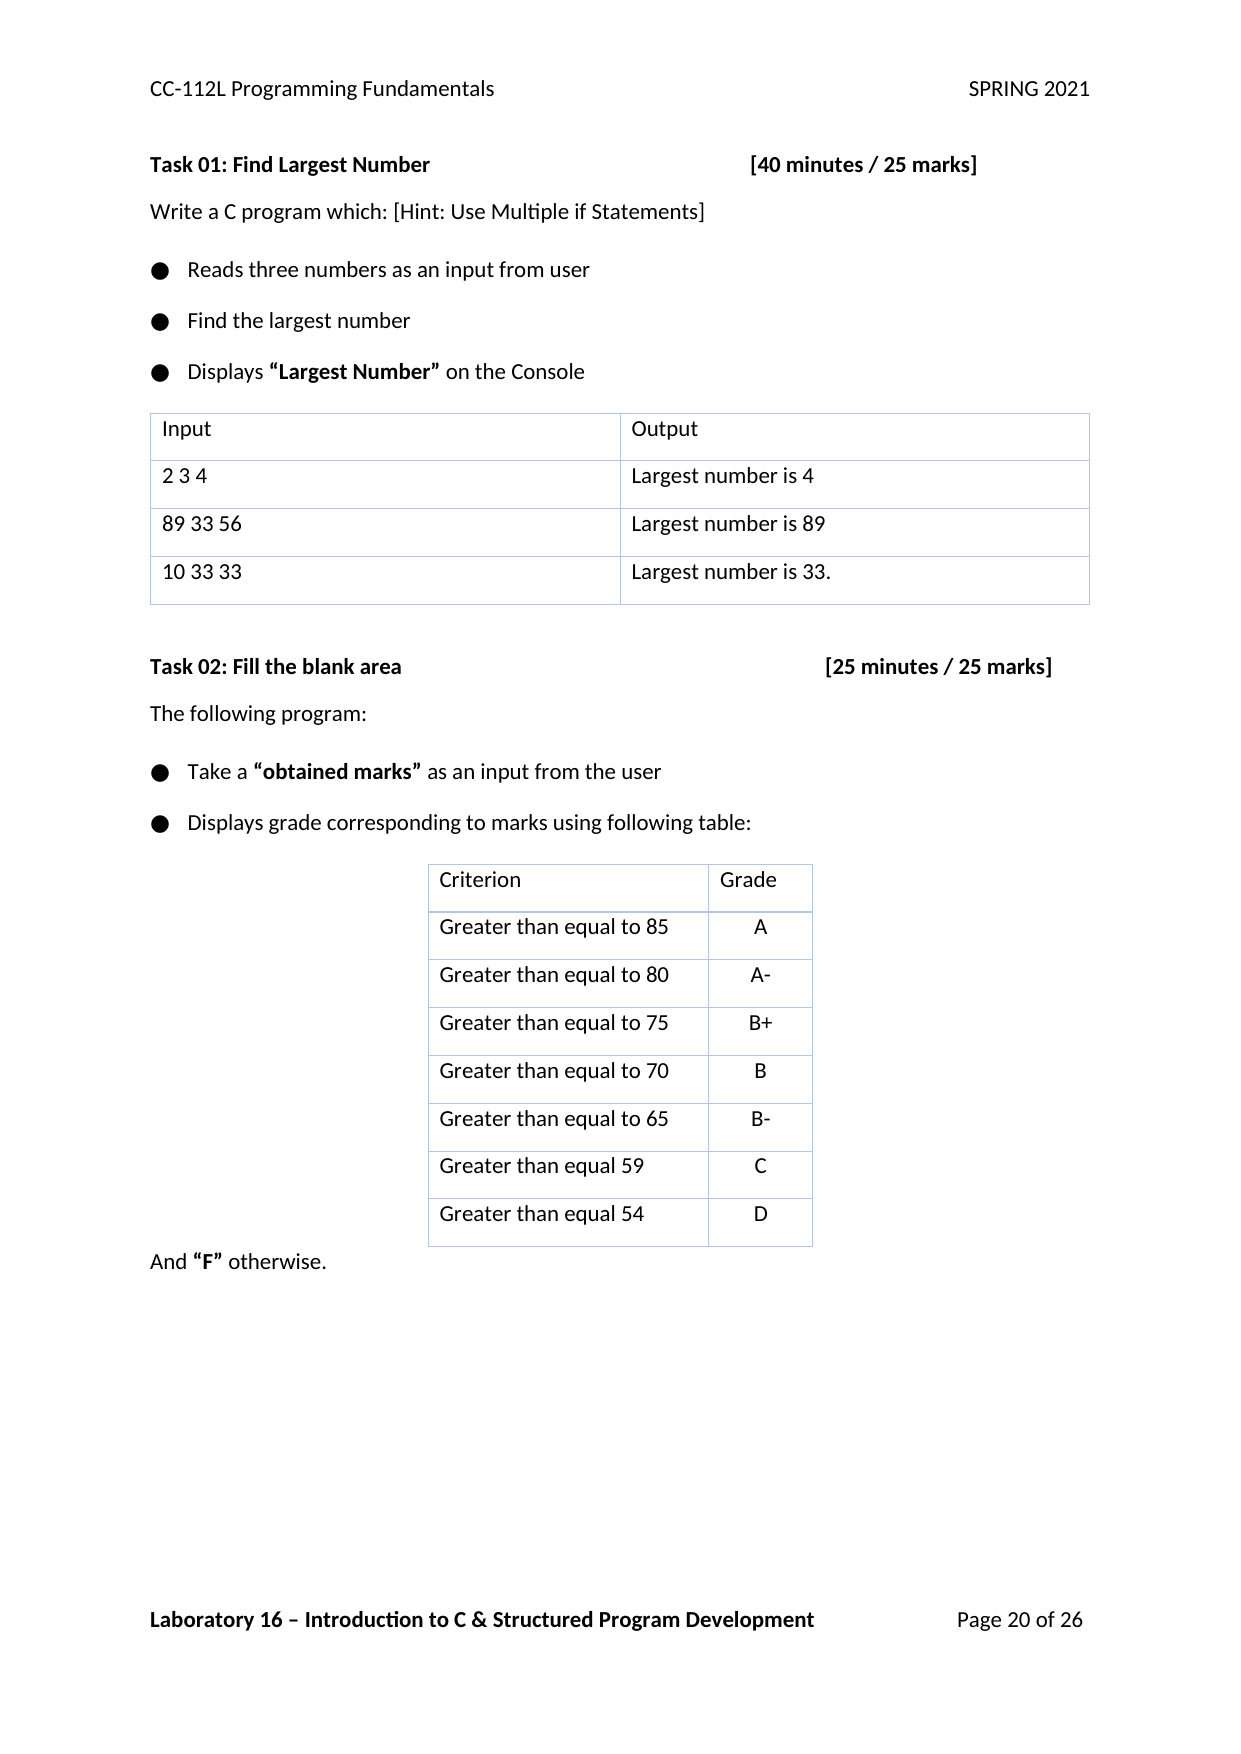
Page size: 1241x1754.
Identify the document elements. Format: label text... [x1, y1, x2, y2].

table_cell B+ [709, 1008, 812, 1055]
list Take a “obtained marks” as an input from the user [150, 746, 1090, 792]
text And “F” otherwise. [150, 1247, 1090, 1275]
list Displays “Largest Number” on the Console [150, 345, 1090, 392]
list Reads three numbers as an input from user [150, 244, 1090, 291]
table_cell D [709, 1199, 812, 1246]
table_header Output [621, 414, 1089, 460]
text Write a C program which: [Hint: Use Multiple if Statements] [150, 197, 1090, 225]
list Find the largest number [150, 294, 1090, 341]
table_cell Greater than equal to 75 [429, 1008, 708, 1055]
table_cell A- [709, 960, 812, 1007]
text Task 01: Find Largest Number [40 minutes / 25 marks] [150, 150, 1090, 178]
table_header Grade [709, 865, 812, 911]
table_header Input [151, 414, 620, 460]
table_cell B [709, 1056, 812, 1103]
table_header Criterion [429, 865, 708, 911]
table_cell Greater than equal 54 [429, 1199, 708, 1246]
table_cell 2 3 4 [151, 461, 620, 508]
table_cell 10 33 33 [151, 557, 620, 604]
text The following program: [150, 699, 1090, 727]
table_cell 89 33 56 [151, 509, 620, 556]
table_cell B- [709, 1104, 812, 1151]
table_cell Largest number is 89 [621, 509, 1089, 556]
table_cell Greater than equal to 85 [429, 913, 708, 959]
table_cell C [709, 1152, 812, 1198]
table_cell Largest number is 4 [621, 461, 1089, 508]
table_cell Greater than equal 59 [429, 1152, 708, 1198]
text Task 02: Fill the blank area [25 minutes / 25 marks] [150, 652, 1090, 680]
list Displays grade corresponding to marks using following table: [150, 796, 1090, 843]
table_cell Greater than equal to 80 [429, 960, 708, 1007]
table_cell Greater than equal to 65 [429, 1104, 708, 1151]
table_cell Greater than equal to 70 [429, 1056, 708, 1103]
table_cell A [709, 913, 812, 959]
table_cell Largest number is 33. [621, 557, 1089, 604]
